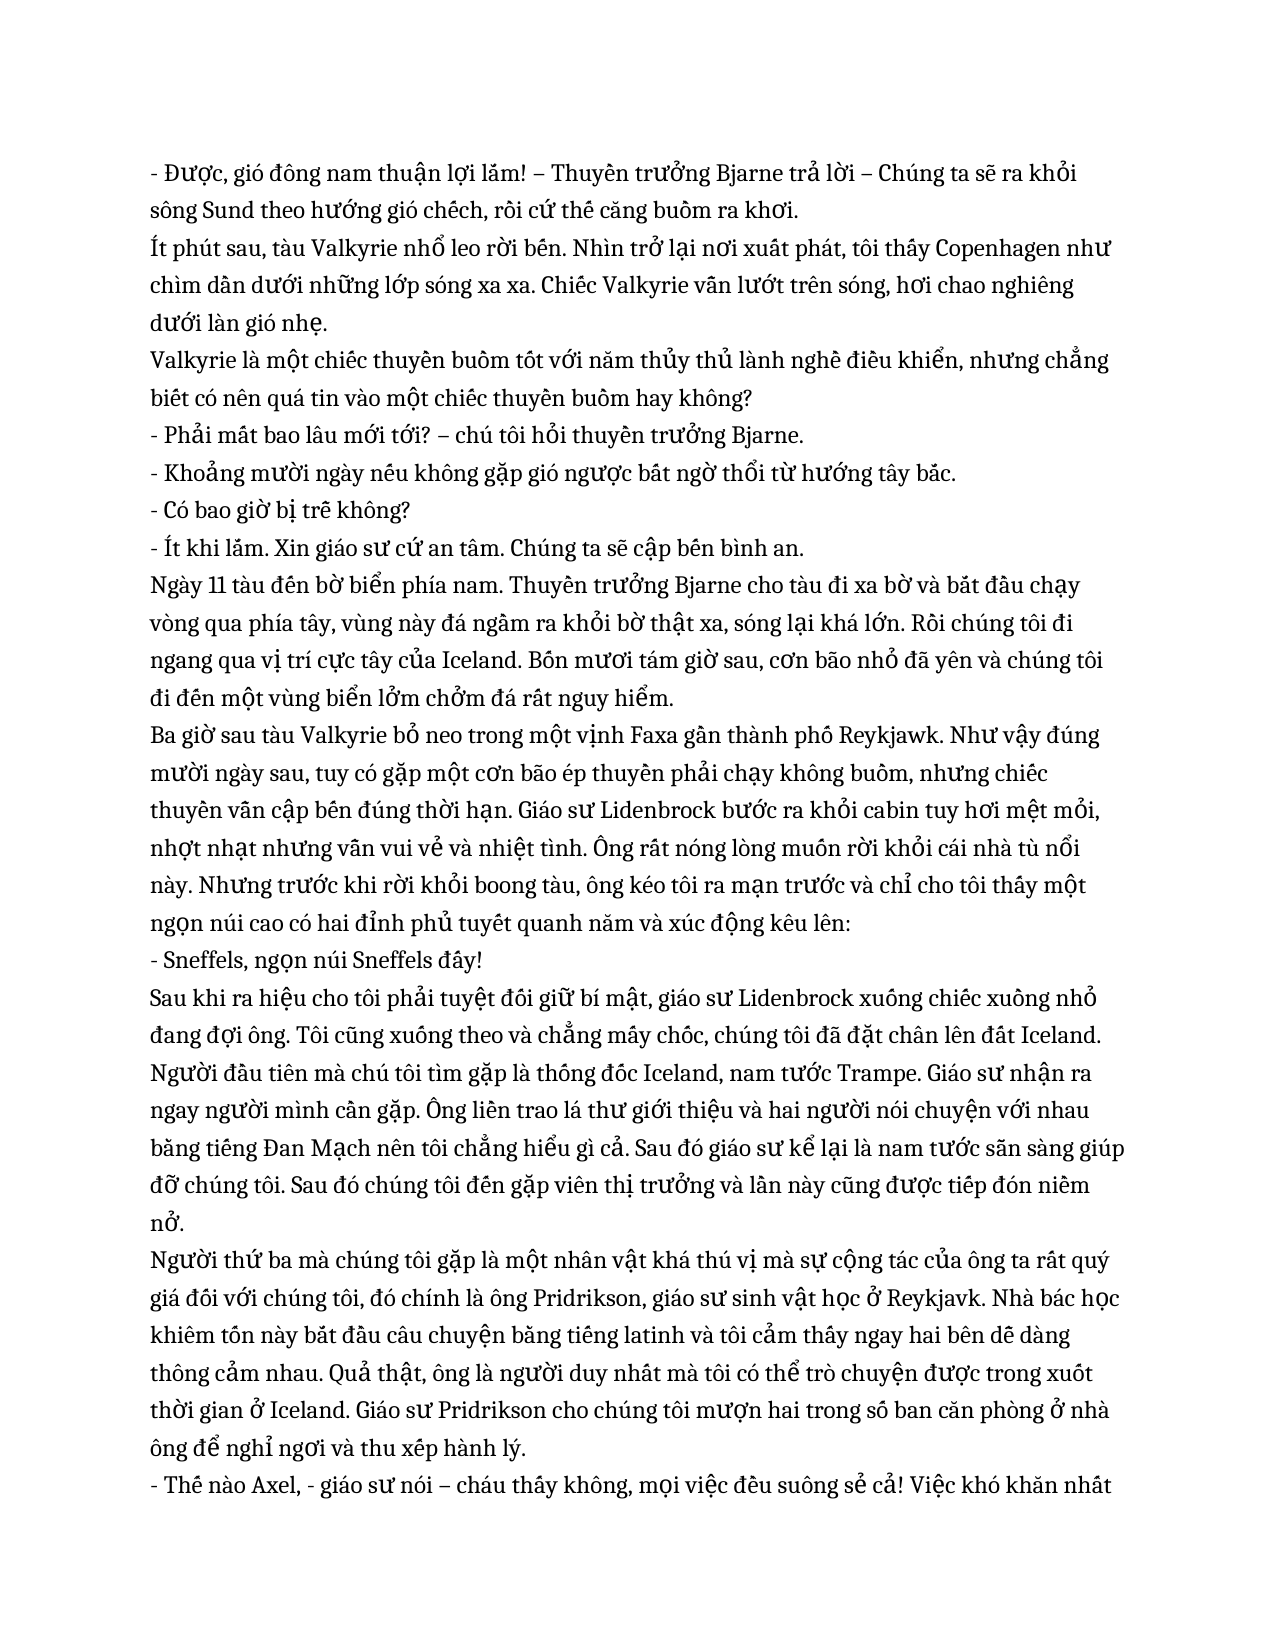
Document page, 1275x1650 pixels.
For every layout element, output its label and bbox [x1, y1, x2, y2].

text [150, 150, 1125, 1500]
